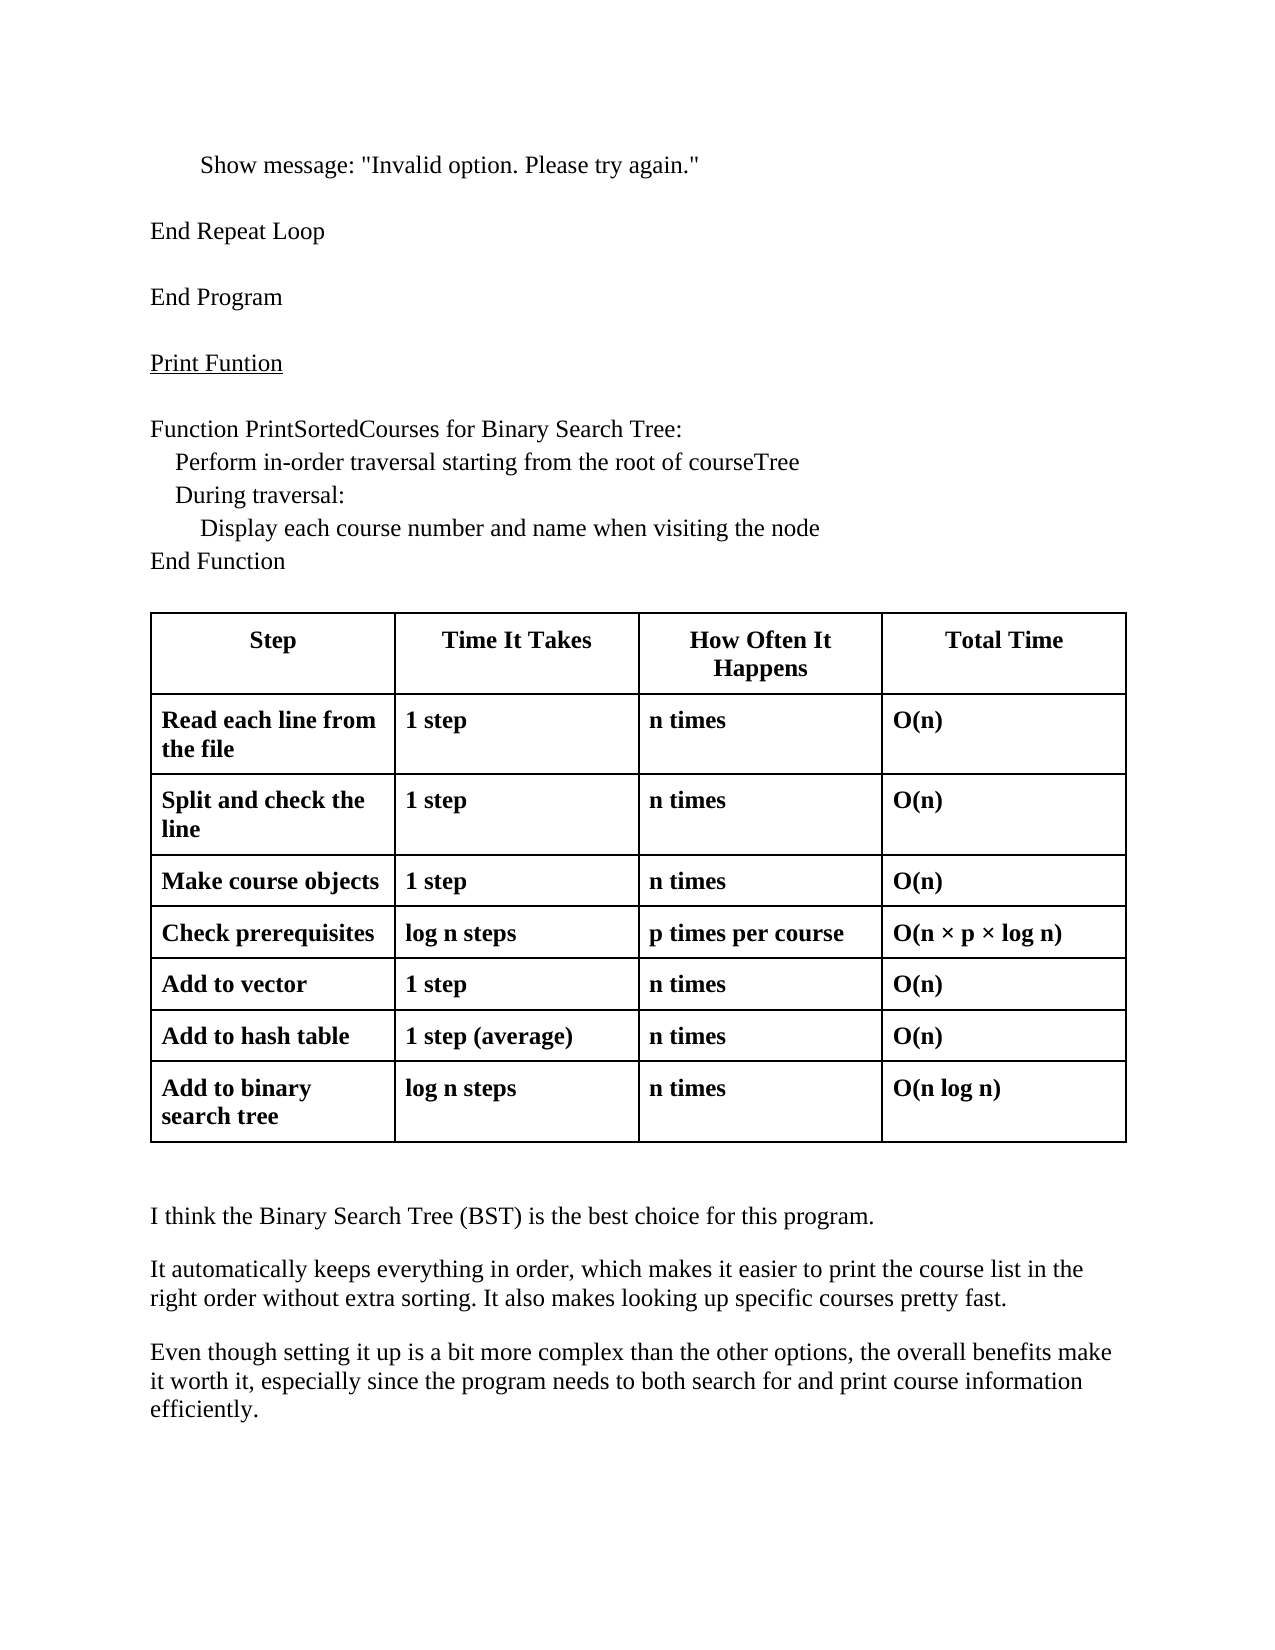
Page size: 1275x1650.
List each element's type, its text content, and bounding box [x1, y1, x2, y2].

text Display each course number and name when visiting the node [150, 513, 1125, 542]
table_cell O(n) [883, 959, 1125, 1008]
text End Repeat Loop [150, 216, 1125, 245]
table_cell Split and check the line [152, 775, 394, 853]
table_cell 1 step (average) [396, 1011, 638, 1060]
table_cell O(n) [883, 856, 1125, 905]
text Function PrintSortedCourses for Binary Search Tree: [150, 414, 1125, 443]
text Print Funtion [150, 348, 1125, 377]
table_cell log n steps [396, 907, 638, 957]
text Perform in-order traversal starting from the root of courseTree [150, 447, 1125, 476]
text I think the Binary Search Tree (BST) is the best choice for this program. [150, 1201, 1125, 1229]
table_cell n times [640, 695, 881, 773]
table_cell 1 step [396, 856, 638, 905]
text End Function [150, 546, 1125, 575]
table_header Total Time [883, 614, 1125, 693]
table_cell O(n) [883, 1011, 1125, 1060]
table_cell O(n) [883, 695, 1125, 773]
text Show message: "Invalid option. Please try again." [150, 150, 1125, 179]
table_cell Check prerequisites [152, 907, 394, 957]
table_cell Make course objects [152, 856, 394, 905]
table_cell O(n log n) [883, 1062, 1125, 1141]
table_cell p times per course [640, 907, 881, 957]
table_cell n times [640, 959, 881, 1008]
table_cell 1 step [396, 695, 638, 773]
table_header How Often It Happens [640, 614, 881, 693]
table_cell n times [640, 856, 881, 905]
table_cell Read each line from the file [152, 695, 394, 773]
table_header Time It Takes [396, 614, 638, 693]
text During traversal: [150, 480, 1125, 509]
table_header Step [152, 614, 394, 693]
table_cell n times [640, 1062, 881, 1141]
table_cell Add to vector [152, 959, 394, 1008]
text Even though setting it up is a bit more complex than the other options, the overall benefits make it worth it, especially since the program needs to both search for and print course information efficiently. [150, 1337, 1125, 1423]
table_cell 1 step [396, 959, 638, 1008]
table_cell Add to binary search tree [152, 1062, 394, 1141]
table_cell O(n × p × log n) [883, 907, 1125, 957]
text End Program [150, 282, 1125, 311]
table_cell 1 step [396, 775, 638, 853]
table_cell n times [640, 775, 881, 853]
table_cell O(n) [883, 775, 1125, 853]
text It automatically keeps everything in order, which makes it easier to print the course list in the right order without extra sorting. It also makes looking up specific courses pretty fast. [150, 1254, 1125, 1312]
table_cell n times [640, 1011, 881, 1060]
table_cell Add to hash table [152, 1011, 394, 1060]
table_cell log n steps [396, 1062, 638, 1141]
